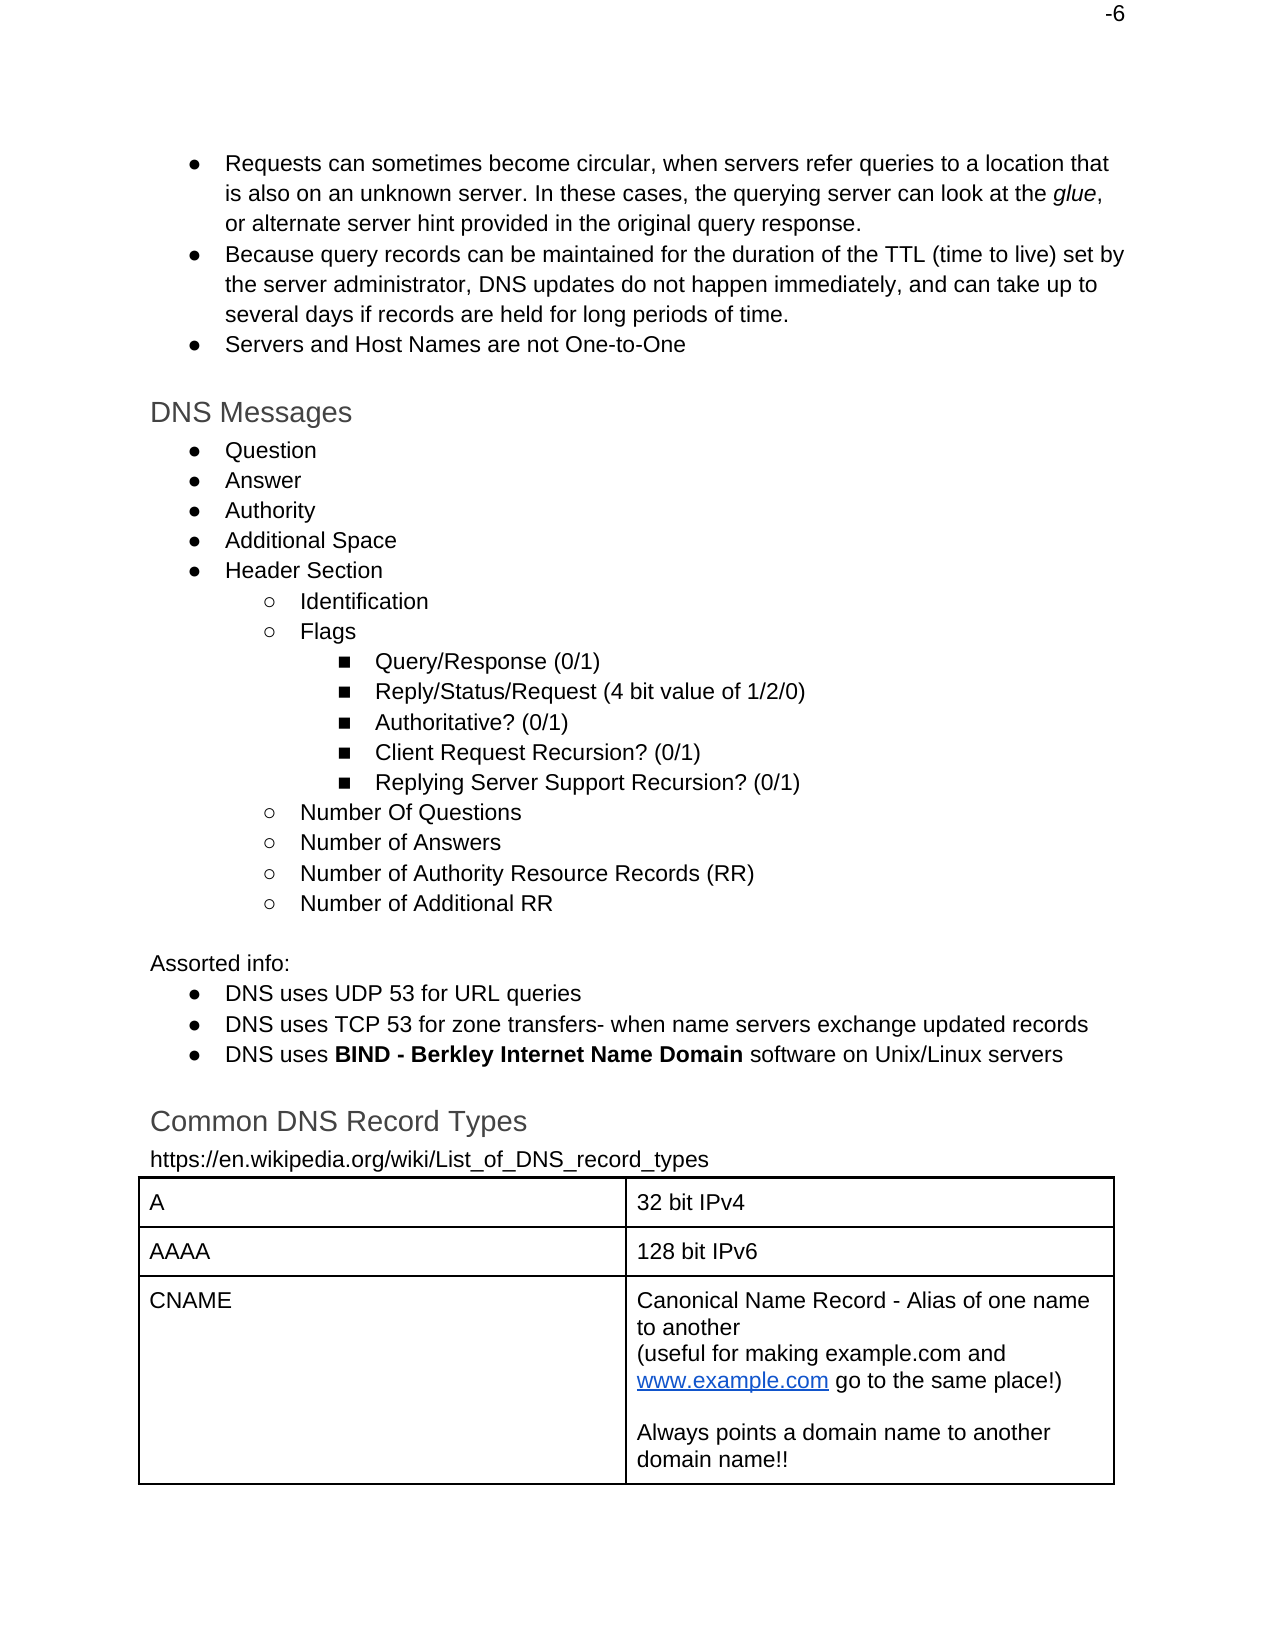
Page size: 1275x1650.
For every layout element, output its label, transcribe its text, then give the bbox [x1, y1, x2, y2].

list Authoritative? (0/1) [337, 708, 1125, 735]
list Header Section [187, 557, 1125, 584]
list Client Request Recursion? (0/1) [337, 739, 1125, 765]
list Requests can sometimes become circular, when servers refer queries to a location that is also on an unknown server. In these cases, the querying server can look at the glue, or alternate server hint provided in the original query response. [187, 150, 1125, 237]
list Answer [187, 467, 1125, 493]
subtitle Common DNS Record Types [150, 1104, 1125, 1138]
list Replying Server Support Recursion? (0/1) [337, 769, 1125, 795]
list Authority [187, 497, 1125, 523]
list Additional Space [187, 527, 1125, 554]
list Because query records can be maintained for the duration of the TTL (time to live) set by the server administrator, DNS updates do not happen immediately, and can take up to several days if records are held for long periods of time. [187, 241, 1125, 327]
table_cell CNAME [140, 1277, 625, 1482]
list Identification [262, 588, 1125, 614]
text Assorted info: [150, 950, 1125, 977]
table_cell 128 bit IPv6 [627, 1228, 1113, 1275]
list DNS uses UDP 53 for URL queries [187, 980, 1125, 1007]
table_cell AAAA [140, 1228, 625, 1275]
list Flags [262, 618, 1125, 644]
list Number of Answers [262, 829, 1125, 856]
list Number of Additional RR [262, 890, 1125, 916]
table_header 32 bit IPv4 [627, 1179, 1113, 1226]
text https://en.wikipedia.org/wiki/List_of_DNS_record_types [150, 1146, 1125, 1173]
list Servers and Host Names are not One-to-One [187, 331, 1125, 358]
table_cell Canonical Name Record - Alias of one name to another (useful for making example.com and www.example.com go to the same place!) Always points a domain name to another domain name!! [627, 1277, 1113, 1482]
list DNS uses TCP 53 for zone transfers- when name servers exchange updated records [187, 1011, 1125, 1037]
list Query/Response (0/1) [337, 648, 1125, 674]
subtitle DNS Messages [150, 395, 1125, 428]
list DNS uses BIND - Berkley Internet Name Domain software on Unix/Linux servers [187, 1041, 1125, 1067]
table_header A [140, 1179, 625, 1226]
list Number of Authority Resource Records (RR) [262, 859, 1125, 886]
list Number Of Questions [262, 799, 1125, 826]
list Question [187, 437, 1125, 463]
list Reply/Status/Request (4 bit value of 1/2/0) [337, 678, 1125, 705]
